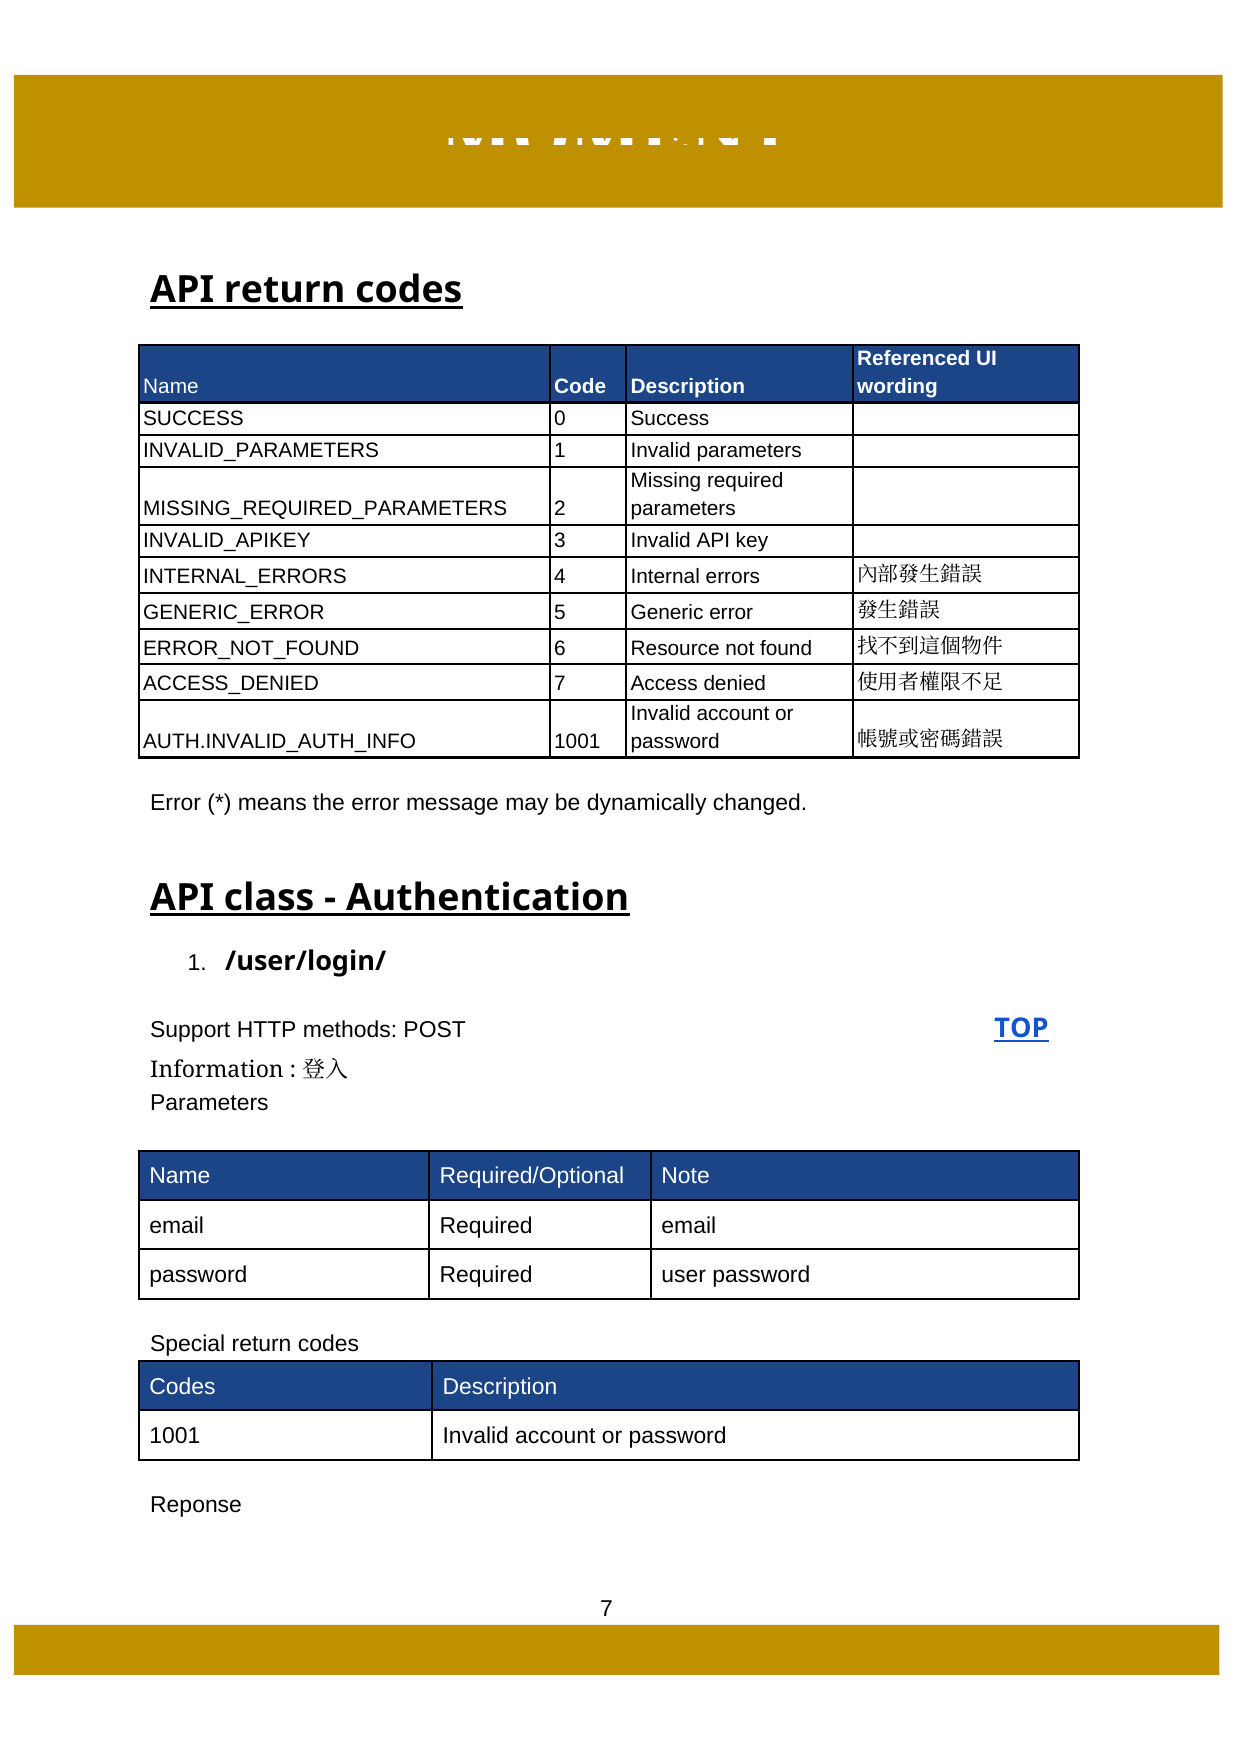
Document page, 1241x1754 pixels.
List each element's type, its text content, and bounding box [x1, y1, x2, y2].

table_header Note [652, 1152, 1078, 1199]
table_cell 6 [551, 630, 625, 663]
table_cell password [140, 1250, 428, 1298]
table_cell 帳號或密碼錯誤 [854, 701, 1078, 756]
table_header Name [140, 1152, 428, 1199]
table_cell Success [627, 404, 852, 434]
table_header Required/Optional [430, 1152, 650, 1199]
table_cell 1001 [140, 1411, 431, 1459]
table_cell 發生錯誤 [854, 594, 1078, 627]
table_cell AUTH.INVALID_AUTH_INFO [140, 701, 549, 756]
table_cell email [652, 1201, 1078, 1248]
table_cell [854, 404, 1078, 434]
subtitle /user/login/ [187, 942, 1090, 979]
table_cell 0 [551, 404, 625, 434]
table_cell INVALID_PARAMETERS [140, 436, 549, 466]
table_cell ACCESS_DENIED [140, 665, 549, 699]
table_cell 內部發生錯誤 [854, 558, 1078, 592]
table_cell Generic error [627, 594, 852, 627]
table_cell INVALID_APIKEY [140, 526, 549, 556]
table_cell Invalid account or password [627, 701, 852, 756]
subtitle API return codes [150, 263, 1090, 314]
table_cell [854, 436, 1078, 466]
table_cell 7 [551, 665, 625, 699]
table_cell Invalid parameters [627, 436, 852, 466]
table_cell 1001 [551, 701, 625, 756]
table_header Name [140, 346, 549, 401]
table_cell 3 [551, 526, 625, 556]
table_cell SUCCESS [140, 404, 549, 434]
table_header Description [433, 1362, 1078, 1409]
text Support HTTP methods: POST TOP [150, 1009, 1090, 1046]
table_cell 2 [551, 468, 625, 523]
table_cell INTERNAL_ERRORS [140, 558, 549, 592]
table_cell ERROR_NOT_FOUND [140, 630, 549, 663]
table_cell Access denied [627, 665, 852, 699]
table_cell Invalid account or password [433, 1411, 1078, 1459]
table_header Code [551, 346, 625, 401]
table_cell [854, 468, 1078, 523]
table_cell Required [430, 1250, 650, 1298]
table_cell user password [652, 1250, 1078, 1298]
table_header Referenced UI wording [854, 346, 1078, 401]
table_cell 使用者權限不足 [854, 665, 1078, 699]
table_cell [854, 526, 1078, 556]
text Parameters [150, 1089, 1090, 1116]
table_cell 1 [551, 436, 625, 466]
table_cell 4 [551, 558, 625, 592]
table_cell 找不到這個物件 [854, 630, 1078, 663]
table_cell email [140, 1201, 428, 1248]
table_cell Invalid API key [627, 526, 852, 556]
text Special return codes [150, 1330, 1090, 1356]
text Reponse [150, 1491, 1090, 1517]
table_cell MISSING_REQUIRED_PARAMETERS [140, 468, 549, 523]
table_cell Resource not found [627, 630, 852, 663]
text Information : 登入 [150, 1051, 1090, 1084]
text Error (*) means the error message may be dynamically changed. [150, 789, 1090, 815]
table_header Codes [140, 1362, 431, 1409]
table_cell Missing required parameters [627, 468, 852, 523]
subtitle API class - Authentication [150, 870, 1090, 921]
table_header Description [627, 346, 852, 401]
table_cell Required [430, 1201, 650, 1248]
table_cell 5 [551, 594, 625, 627]
table_cell Internal errors [627, 558, 852, 592]
table_cell GENERIC_ERROR [140, 594, 549, 627]
